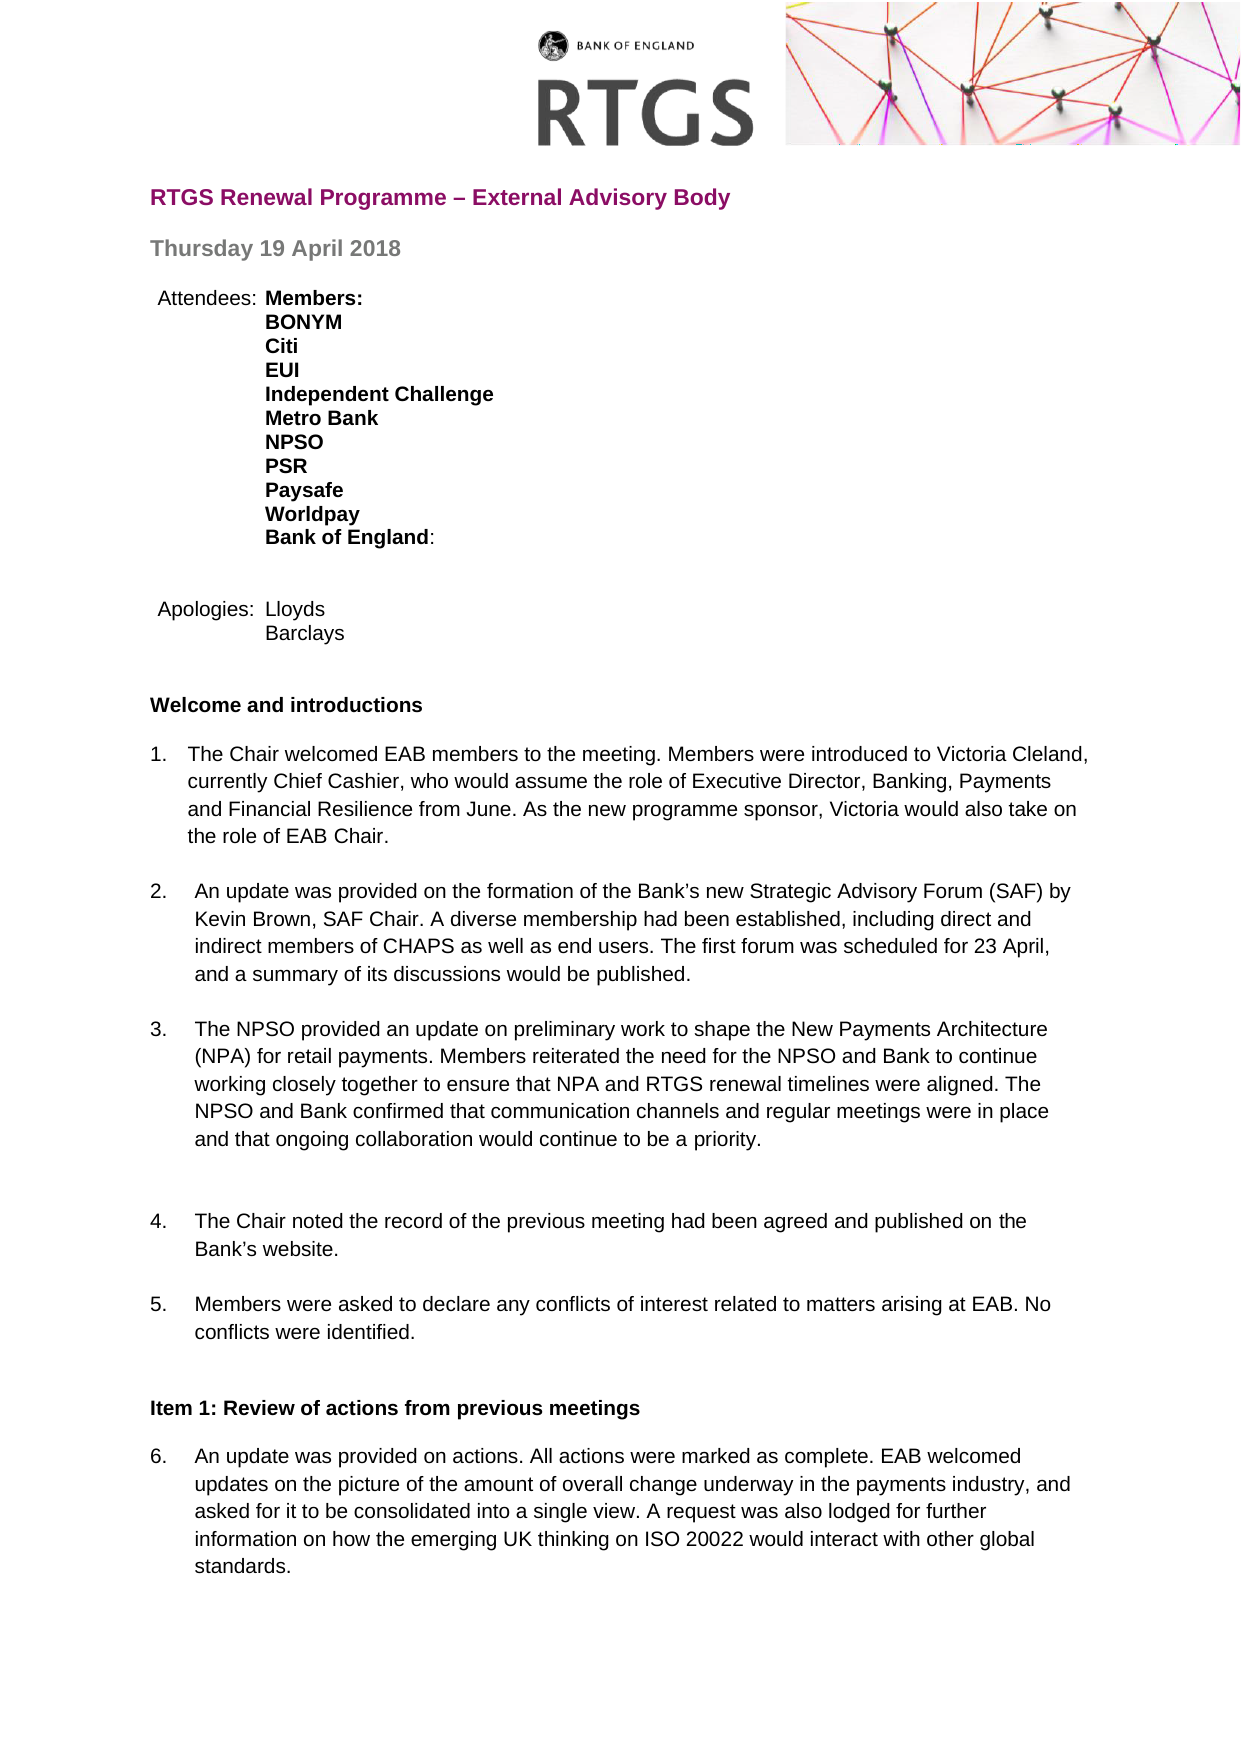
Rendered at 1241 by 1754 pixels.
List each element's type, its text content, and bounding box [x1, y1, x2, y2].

subtitle Item 1: Review of actions from previous meetings [150, 1396, 1101, 1419]
list The Chair noted the record of the previous meeting had been agreed and published on the Bank’s website. [150, 1209, 1029, 1261]
list An update was provided on the formation of the Bank’s new Strategic Advisory Forum (SAF) by Kevin Brown, SAF Chair. A diverse membership had been established, including direct and indirect members of CHAPS as well as end users. The first forum was scheduled for 23 April, and a summary of its discussions would be published. [150, 879, 1072, 986]
table_cell Apologies: [136, 574, 261, 645]
subtitle Welcome and introductions [150, 693, 1101, 717]
list An update was provided on actions. All actions were marked as complete. EAB welcomed updates on the picture of the amount of overall change underway in the payments industry, and asked for it to be consolidated into a single view. A request was also lodged for further information on how the emerging UK thinking on ISO 20022 would interact with other global standards. [150, 1444, 1073, 1578]
text RTGS Renewal Programme – External Advisory Body Thursday 19 April 2018 [150, 184, 732, 261]
table_cell Lloyds Barclays [261, 574, 515, 645]
list Members were asked to declare any conflicts of interest related to matters arising at EAB. No conflicts were identified. [150, 1292, 1058, 1343]
table_header Attendees: [136, 286, 261, 573]
table_header Members: BONYM Citi EUI Independent Challenge Metro Bank NPSO PSR Paysafe Worldpay Bank of England: [261, 286, 515, 573]
list The NPSO provided an update on preliminary work to shape the New Payments Architecture (NPA) for retail payments. Members reiterated the need for the NPSO and Bank to continue working closely together to ensure that NPA and RTGS renewal timelines were aligned. The NPSO and Bank confirmed that communication channels and regular meetings were in place and that ongoing collaboration would continue to be a priority. [150, 1017, 1051, 1151]
picture [538, 2, 1241, 146]
list The Chair welcomed EAB members to the meeting. Members were introduced to Victoria Cleland, currently Chief Cashier, who would assume the role of Executive Director, Banking, Payments and Financial Resilience from June. As the new programme sponsor, Victoria would also take on the role of EAB Chair. [150, 742, 1089, 848]
